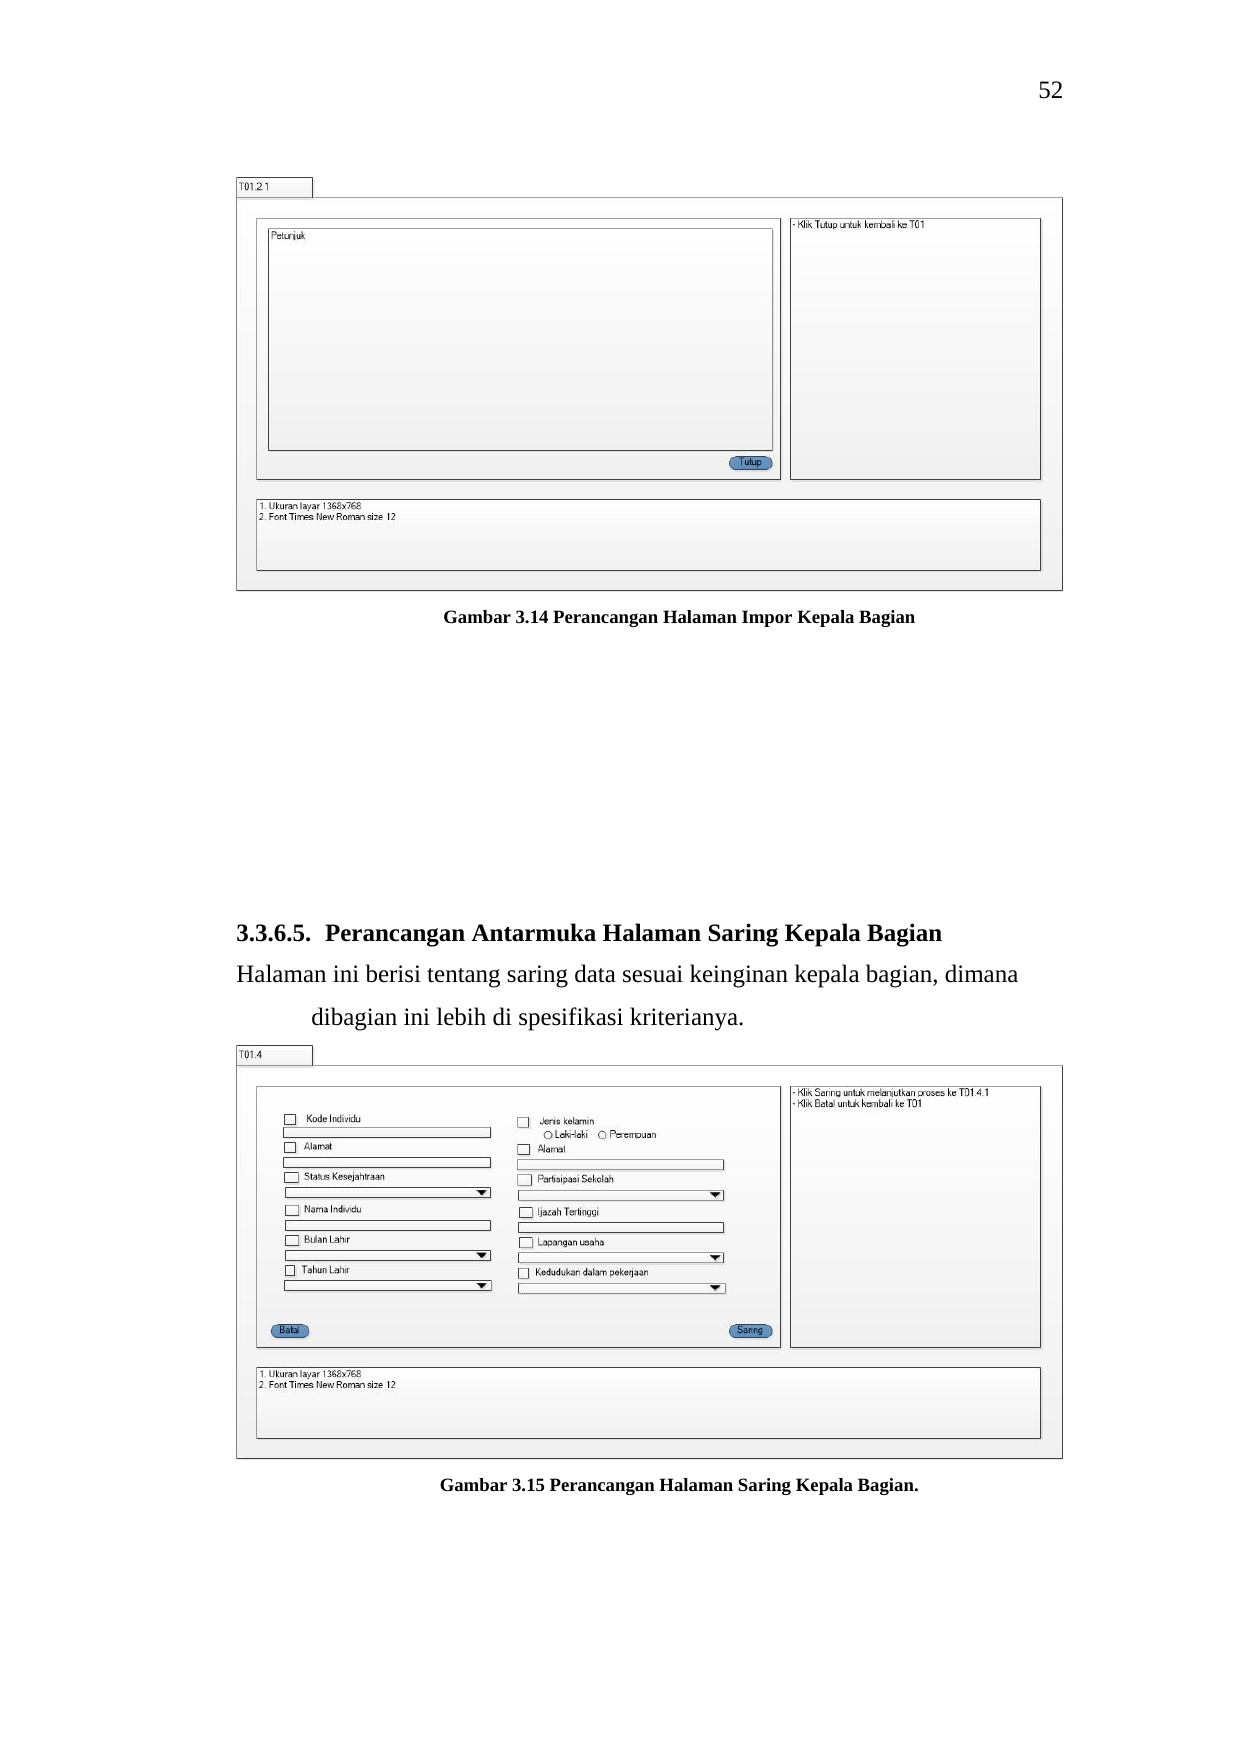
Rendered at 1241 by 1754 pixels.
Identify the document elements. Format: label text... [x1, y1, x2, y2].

picture [236, 1045, 1064, 1460]
text Perancangan Antarmuka Halaman Saring Kepala Bagian [236, 918, 1063, 946]
text Gambar 3.14 Perancangan Halaman Impor Kepala Bagian [236, 606, 1063, 628]
text Halaman ini berisi tentang saring data sesuai keinginan kepala bagian, dimana dibagian ini lebih di spesifikasi kriterianya. [236, 959, 1063, 1031]
picture [236, 177, 1064, 592]
text Gambar 3.15 Perancangan Halaman Saring Kepala Bagian. [236, 1474, 1063, 1496]
